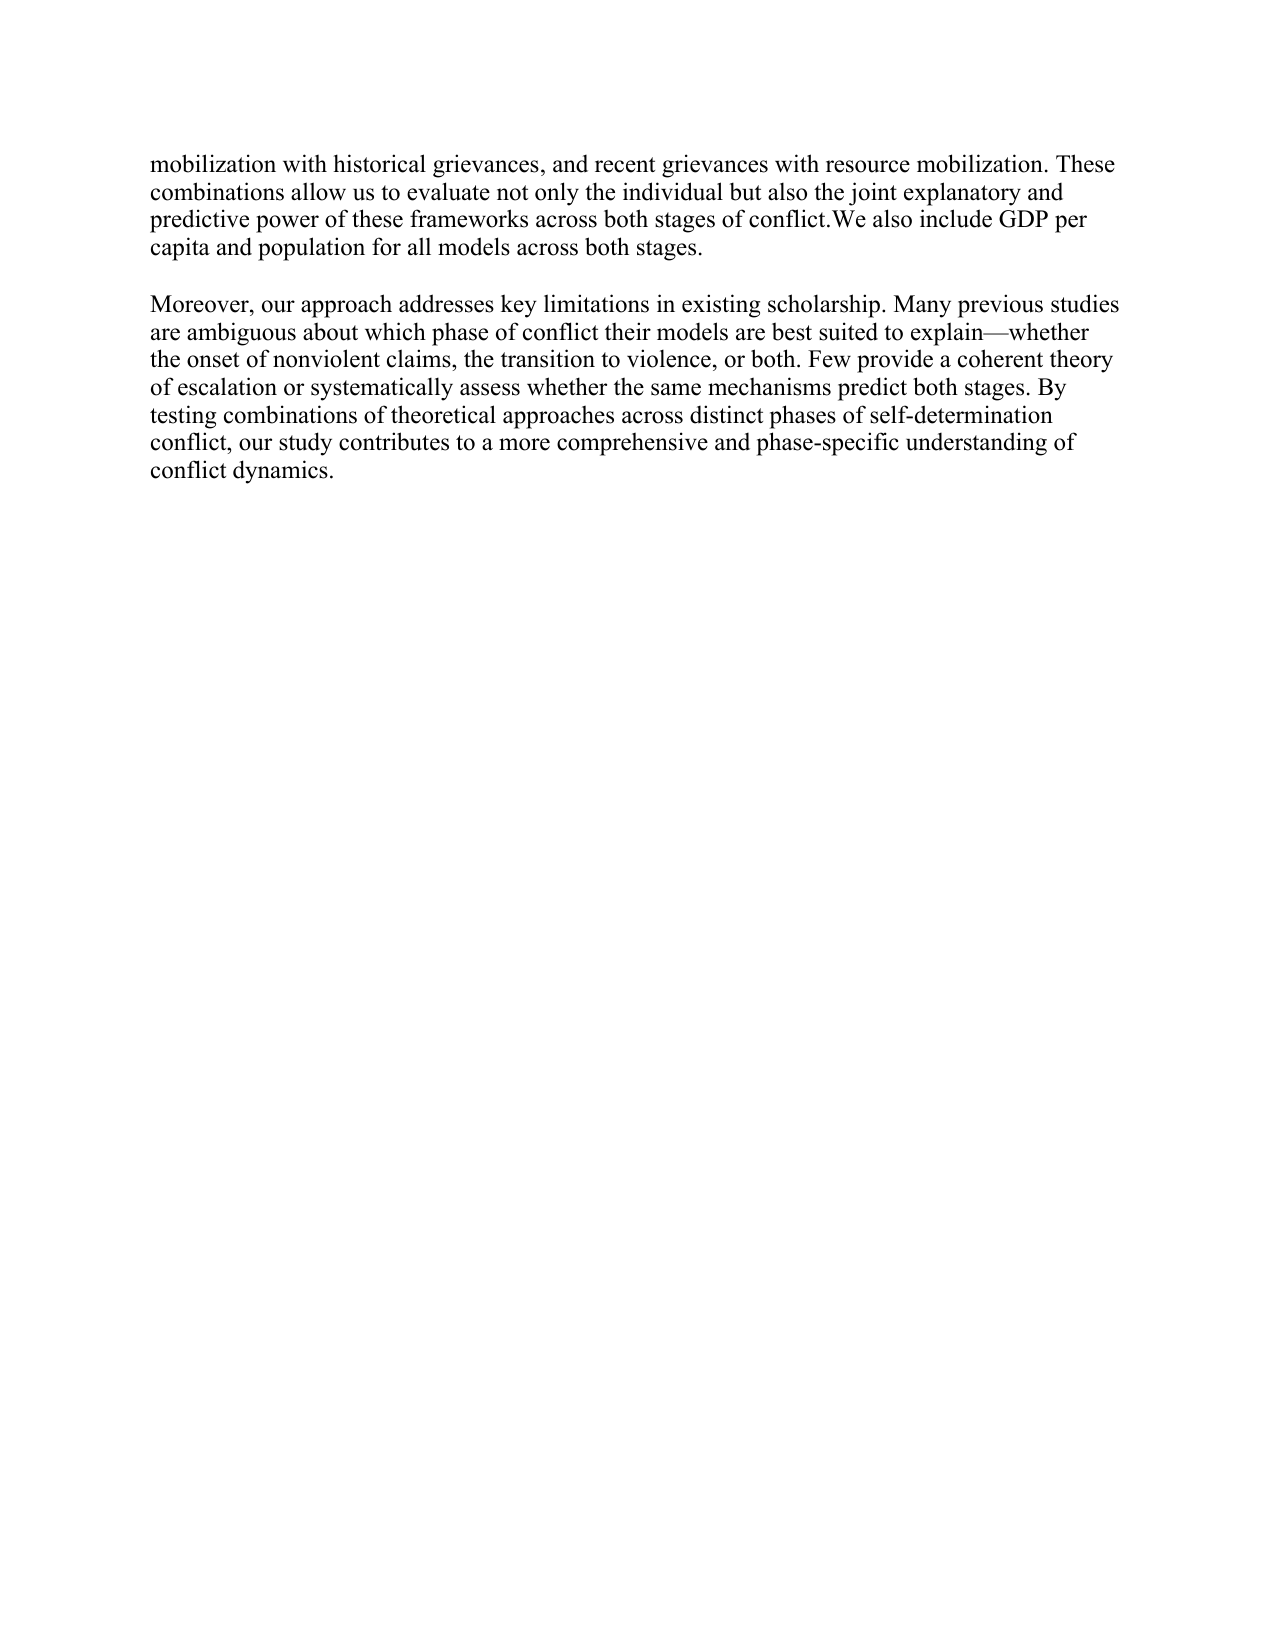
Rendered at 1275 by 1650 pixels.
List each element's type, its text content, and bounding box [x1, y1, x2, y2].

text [150, 150, 1125, 261]
text Moreover, our approach addresses key limitations in existing scholarship. Many previous studies are ambiguous about which phase of conflict their models are best suited to explain—whether the onset of nonviolent claims, the transition to violence, or both. Few provide a coherent theory of escalation or systematically assess whether the same mechanisms predict both stages. By testing combinations of theoretical approaches across distinct phases of self-determination conflict, our study contributes to a more comprehensive and phase-specific understanding of conflict dynamics. [150, 290, 1125, 484]
